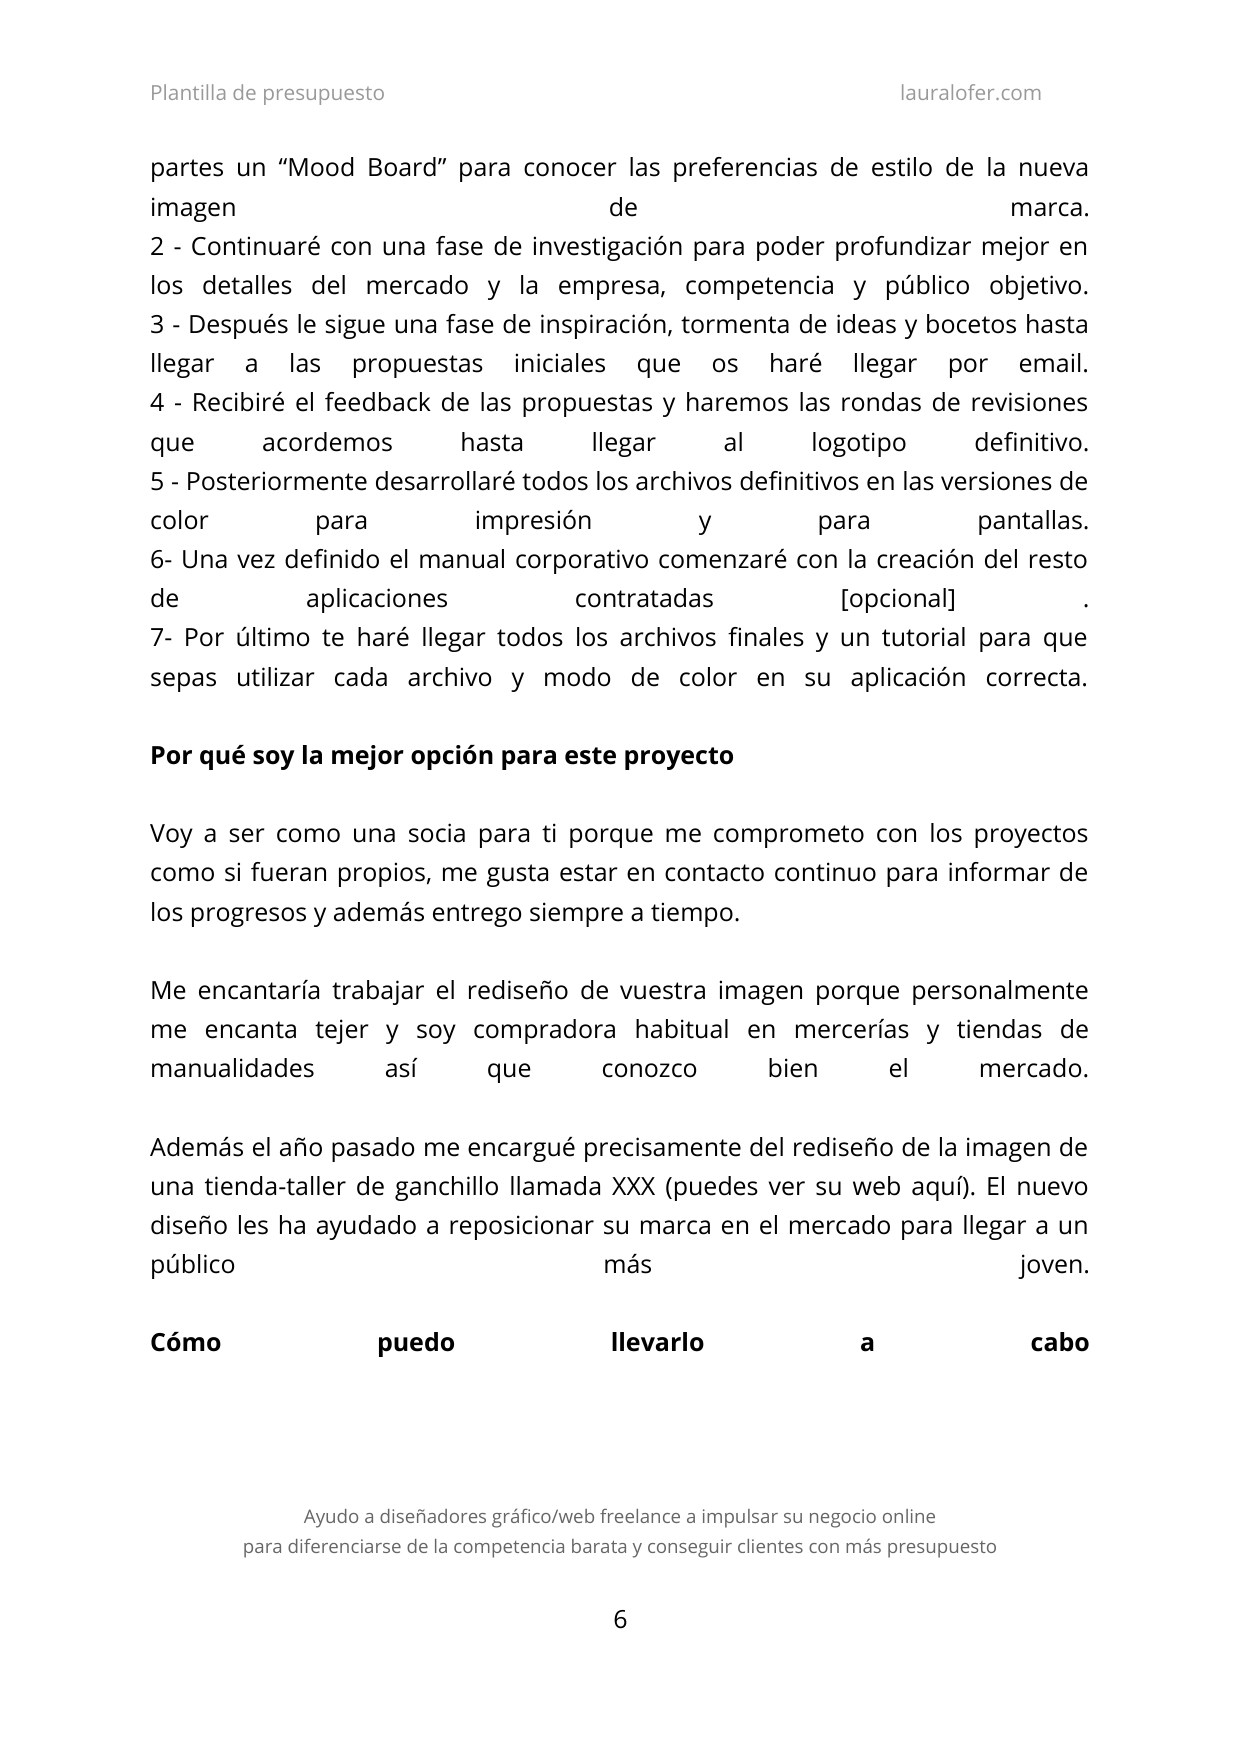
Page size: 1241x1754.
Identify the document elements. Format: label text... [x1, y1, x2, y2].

text Por qué soy la mejor opción para este proyecto [150, 737, 1090, 772]
text Voy a ser como una socia para ti porque me comprometo con los proyectos como si fueran propios, me gusta estar en contacto continuo para informar de los progresos y además entrego siempre a tiempo. [150, 777, 1090, 928]
text Me encantaría trabajar el rediseño de vuestra imagen porque personalmente me encanta tejer y soy compradora habitual en mercerías y tiendas de manualidades así que conozco bien el mercado. [150, 933, 1090, 1124]
text Además el año pasado me encargué precisamente del rediseño de la imagen de una tienda-taller de ganchillo llamada XXX (puedes ver su web aquí). El nuevo diseño les ha ayudado a reposicionar su marca en el mercado para llegar a un público más joven. [150, 1129, 1090, 1320]
text Cómo puedo llevarlo a cabo [150, 1325, 1090, 1398]
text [150, 150, 1090, 732]
